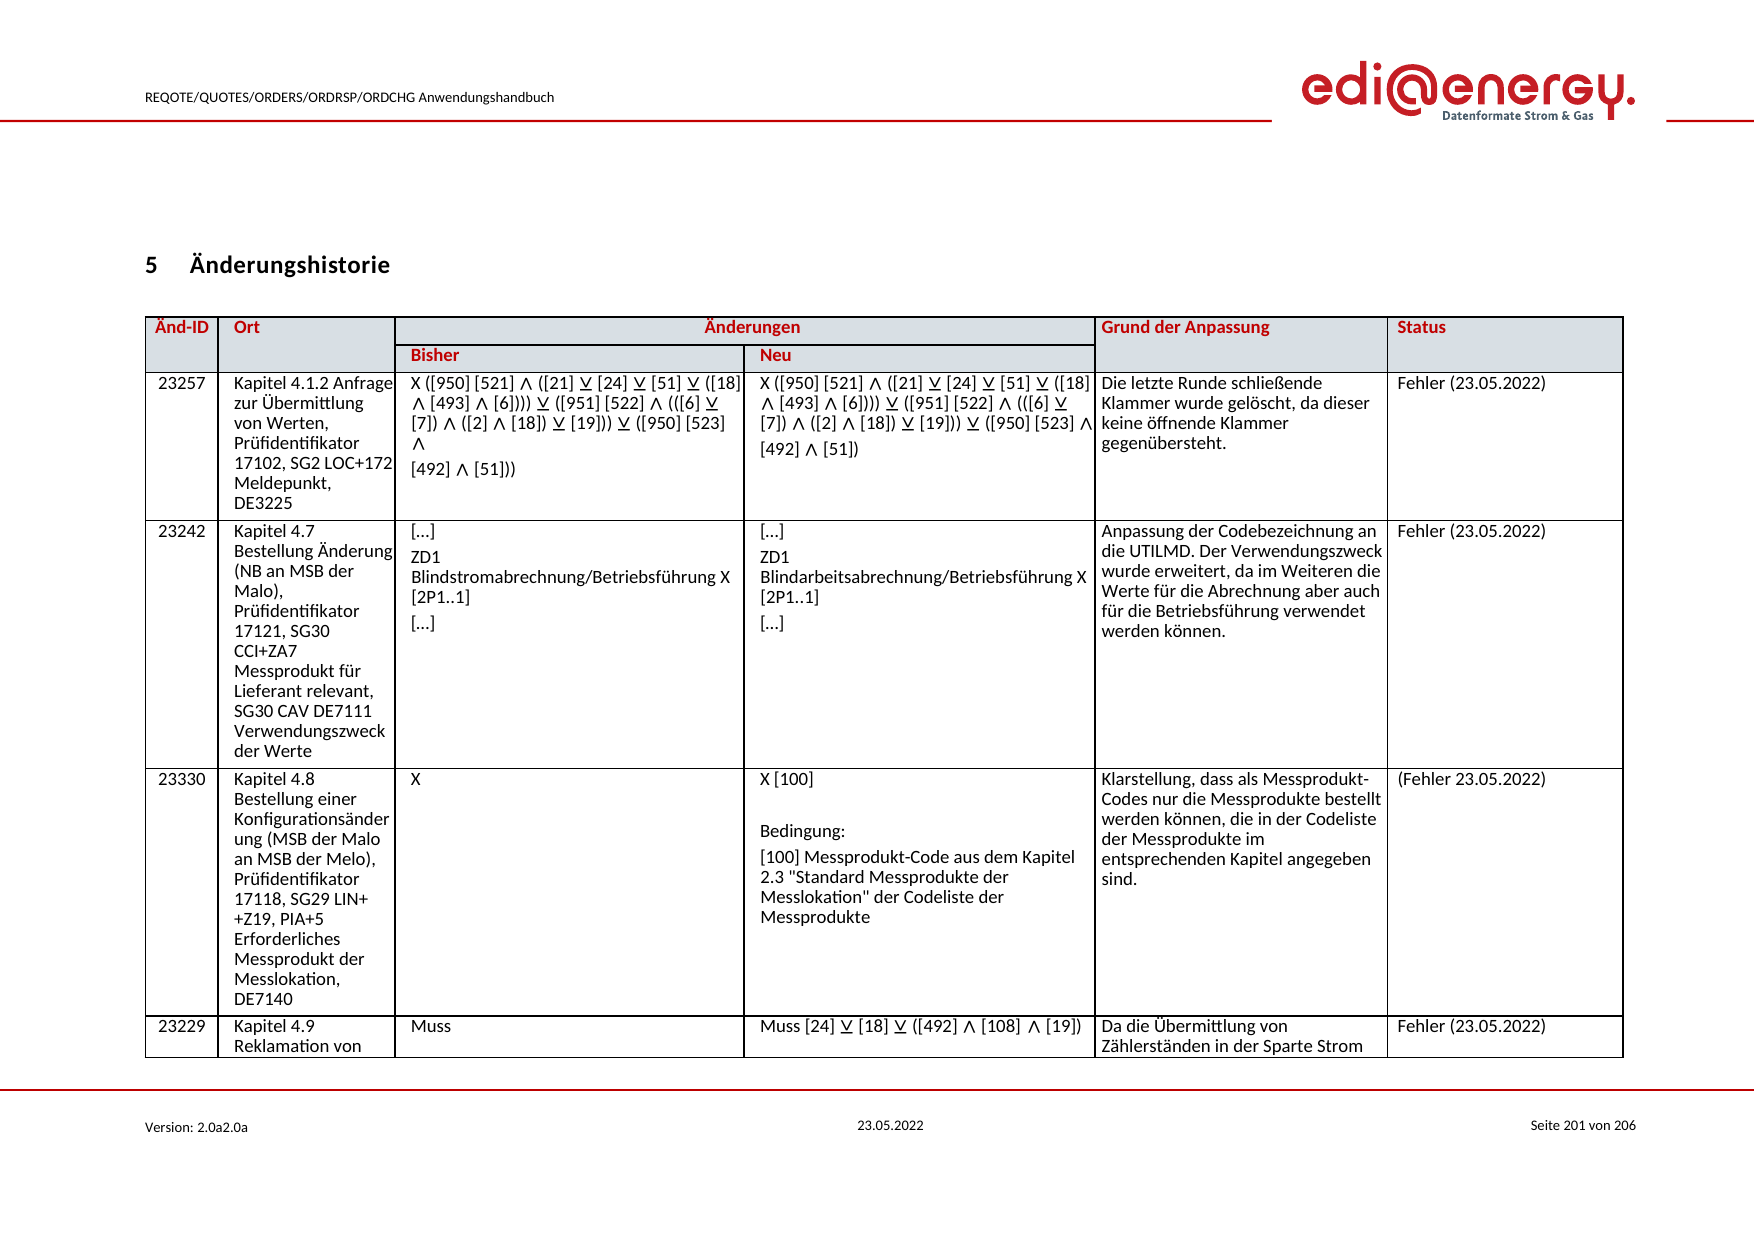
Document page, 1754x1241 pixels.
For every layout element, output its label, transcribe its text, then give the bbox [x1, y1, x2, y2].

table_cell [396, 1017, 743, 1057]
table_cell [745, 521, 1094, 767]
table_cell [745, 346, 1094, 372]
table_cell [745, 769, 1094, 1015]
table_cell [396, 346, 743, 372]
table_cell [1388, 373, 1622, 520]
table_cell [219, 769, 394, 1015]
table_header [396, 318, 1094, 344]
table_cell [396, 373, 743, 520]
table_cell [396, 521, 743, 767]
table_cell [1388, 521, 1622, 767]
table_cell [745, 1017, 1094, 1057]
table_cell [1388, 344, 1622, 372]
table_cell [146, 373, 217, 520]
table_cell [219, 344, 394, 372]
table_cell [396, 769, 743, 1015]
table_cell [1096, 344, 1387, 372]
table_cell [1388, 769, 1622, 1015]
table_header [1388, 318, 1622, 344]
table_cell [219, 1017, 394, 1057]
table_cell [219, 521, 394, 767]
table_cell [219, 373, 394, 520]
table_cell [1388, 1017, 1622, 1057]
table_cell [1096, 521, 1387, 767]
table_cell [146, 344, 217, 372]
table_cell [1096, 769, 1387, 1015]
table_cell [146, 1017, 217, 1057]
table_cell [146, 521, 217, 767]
subtitle Änderungshistorie [145, 246, 1636, 279]
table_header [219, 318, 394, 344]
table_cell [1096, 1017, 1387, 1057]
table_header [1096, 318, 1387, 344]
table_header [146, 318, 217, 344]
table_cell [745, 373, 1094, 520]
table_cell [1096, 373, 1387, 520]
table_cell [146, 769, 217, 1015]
